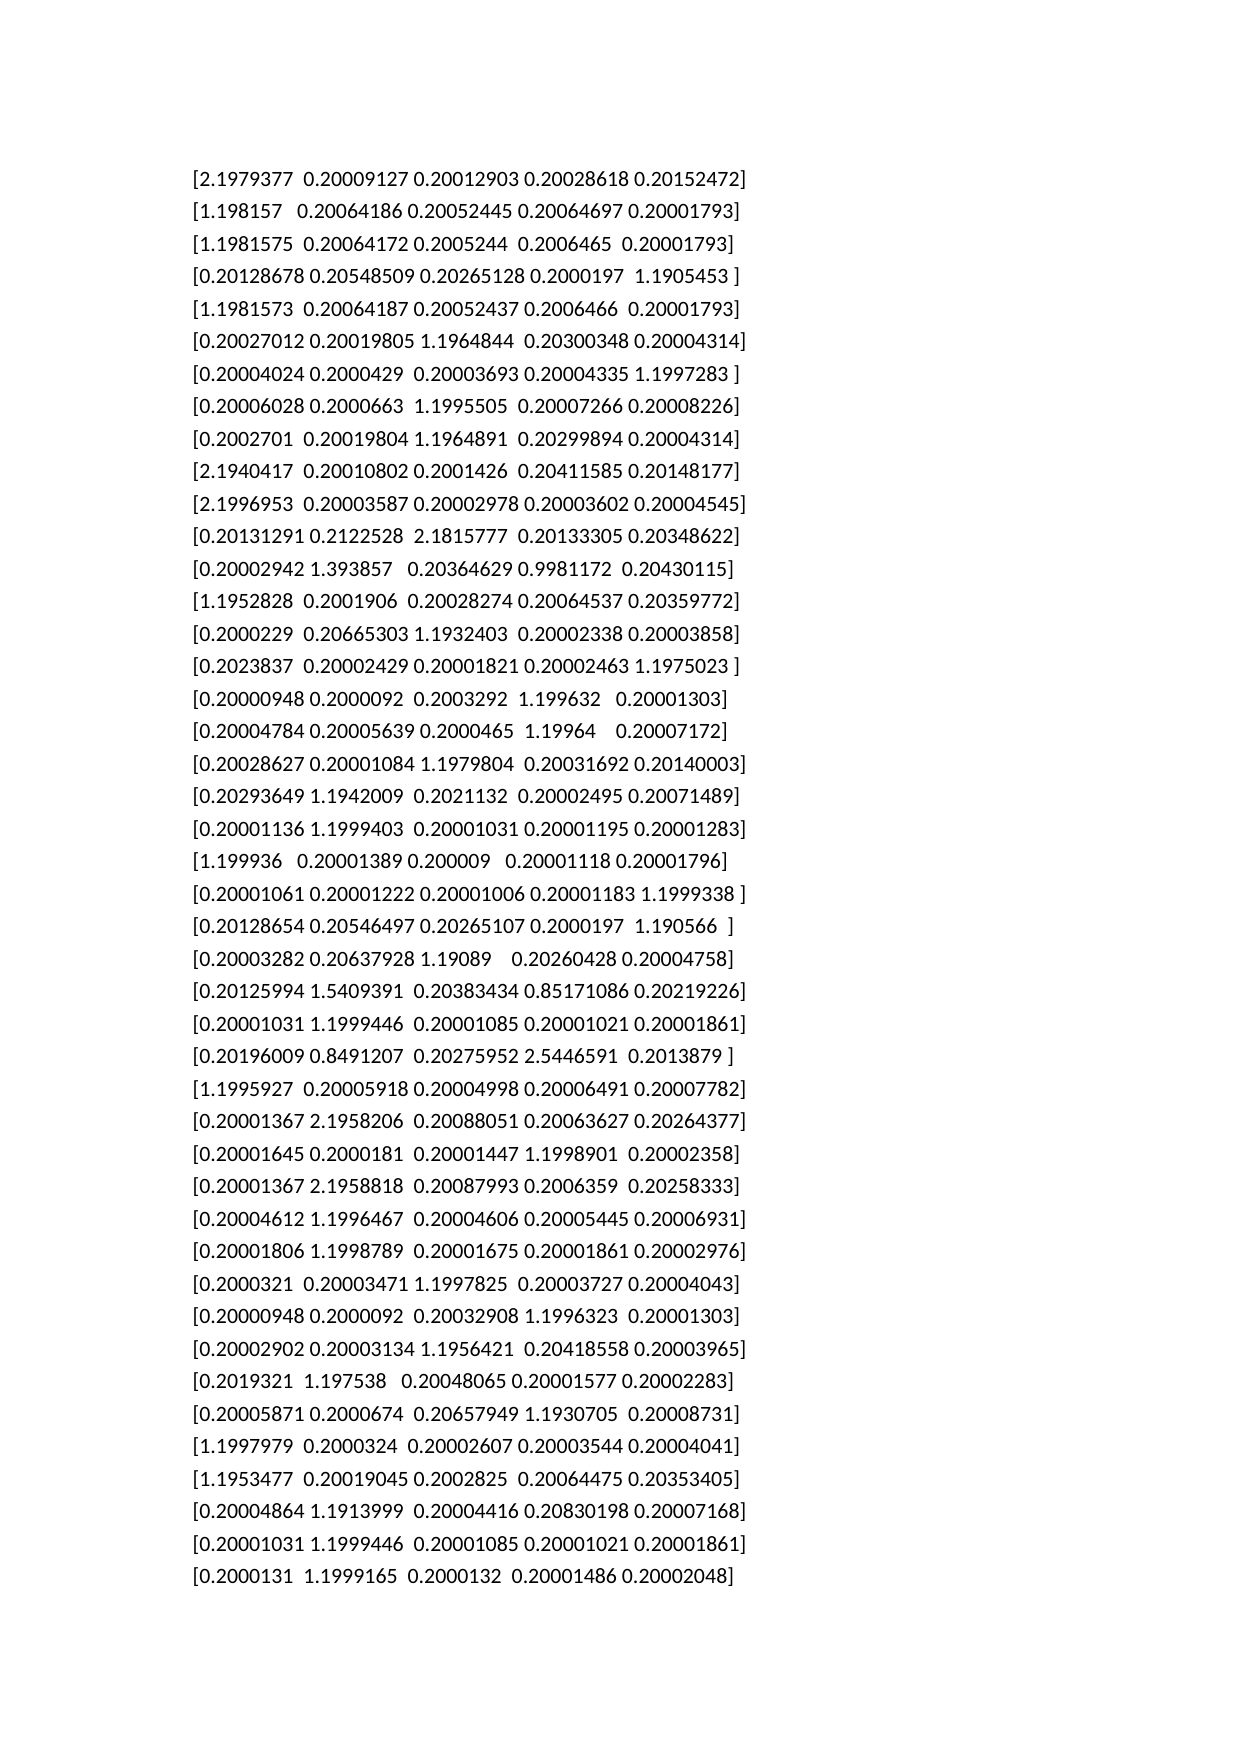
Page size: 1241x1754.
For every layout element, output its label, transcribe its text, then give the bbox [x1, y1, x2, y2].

text [0.20006028 0.2000663 1.1995505 0.20007266 0.20008226] [187, 389, 1053, 422]
text [0.20128678 0.20548509 0.20265128 0.2000197 1.1905453 ] [187, 259, 1053, 292]
text [0.20001367 2.1958206 0.20088051 0.20063627 0.20264377] [187, 1104, 1053, 1137]
text [1.1997979 0.2000324 0.20002607 0.20003544 0.20004041] [187, 1429, 1053, 1462]
text [0.20004024 0.2000429 0.20003693 0.20004335 1.1997283 ] [187, 357, 1053, 389]
text [0.20002942 1.393857 0.20364629 0.9981172 0.20430115] [187, 552, 1053, 584]
text [0.20128654 0.20546497 0.20265107 0.2000197 1.190566 ] [187, 909, 1053, 942]
text [1.198157 0.20064186 0.20052445 0.20064697 0.20001793] [187, 194, 1053, 227]
text [0.20196009 0.8491207 0.20275952 2.5446591 0.2013879 ] [187, 1039, 1053, 1072]
text [0.2002701 0.20019804 1.1964891 0.20299894 0.20004314] [187, 422, 1053, 454]
text [0.20001367 2.1958818 0.20087993 0.2006359 0.20258333] [187, 1169, 1053, 1202]
text [1.199936 0.20001389 0.200009 0.20001118 0.20001796] [187, 844, 1053, 877]
text [0.20004612 1.1996467 0.20004606 0.20005445 0.20006931] [187, 1202, 1053, 1234]
text [0.20001645 0.2000181 0.20001447 1.1998901 0.20002358] [187, 1137, 1053, 1169]
text [2.1940417 0.20010802 0.2001426 0.20411585 0.20148177] [187, 454, 1053, 487]
text [1.1995927 0.20005918 0.20004998 0.20006491 0.20007782] [187, 1072, 1053, 1104]
text [0.20131291 0.2122528 2.1815777 0.20133305 0.20348622] [187, 519, 1053, 552]
text [2.1996953 0.20003587 0.20002978 0.20003602 0.20004545] [187, 487, 1053, 519]
text [0.20000948 0.2000092 0.2003292 1.199632 0.20001303] [187, 682, 1053, 714]
text [0.20001031 1.1999446 0.20001085 0.20001021 0.20001861] [187, 1527, 1053, 1559]
text [0.20028627 0.20001084 1.1979804 0.20031692 0.20140003] [187, 747, 1053, 779]
text [0.20004784 0.20005639 0.2000465 1.19964 0.20007172] [187, 714, 1053, 747]
text [0.20293649 1.1942009 0.2021132 0.20002495 0.20071489] [187, 779, 1053, 812]
text [1.1981575 0.20064172 0.2005244 0.2006465 0.20001793] [187, 227, 1053, 259]
text [0.20001806 1.1998789 0.20001675 0.20001861 0.20002976] [187, 1234, 1053, 1267]
text [1.1981573 0.20064187 0.20052437 0.2006466 0.20001793] [187, 292, 1053, 324]
text [0.20027012 0.20019805 1.1964844 0.20300348 0.20004314] [187, 324, 1053, 357]
text [0.2000321 0.20003471 1.1997825 0.20003727 0.20004043] [187, 1267, 1053, 1299]
text [2.1979377 0.20009127 0.20012903 0.20028618 0.20152472] [187, 162, 1053, 194]
text [0.2023837 0.20002429 0.20001821 0.20002463 1.1975023 ] [187, 649, 1053, 682]
text [0.2019321 1.197538 0.20048065 0.20001577 0.20002283] [187, 1364, 1053, 1397]
text [0.20000948 0.2000092 0.20032908 1.1996323 0.20001303] [187, 1299, 1053, 1332]
text [0.20003282 0.20637928 1.19089 0.20260428 0.20004758] [187, 942, 1053, 974]
text [0.20001031 1.1999446 0.20001085 0.20001021 0.20001861] [187, 1007, 1053, 1039]
text [0.20004864 1.1913999 0.20004416 0.20830198 0.20007168] [187, 1494, 1053, 1527]
text [0.20001136 1.1999403 0.20001031 0.20001195 0.20001283] [187, 812, 1053, 844]
text [0.2000229 0.20665303 1.1932403 0.20002338 0.20003858] [187, 617, 1053, 649]
text [0.20125994 1.5409391 0.20383434 0.85171086 0.20219226] [187, 974, 1053, 1007]
text [1.1953477 0.20019045 0.2002825 0.20064475 0.20353405] [187, 1462, 1053, 1494]
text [187, 1559, 1053, 1592]
text [0.20001061 0.20001222 0.20001006 0.20001183 1.1999338 ] [187, 877, 1053, 909]
text [0.20005871 0.2000674 0.20657949 1.1930705 0.20008731] [187, 1397, 1053, 1429]
text [1.1952828 0.2001906 0.20028274 0.20064537 0.20359772] [187, 584, 1053, 617]
text [0.20002902 0.20003134 1.1956421 0.20418558 0.20003965] [187, 1332, 1053, 1364]
